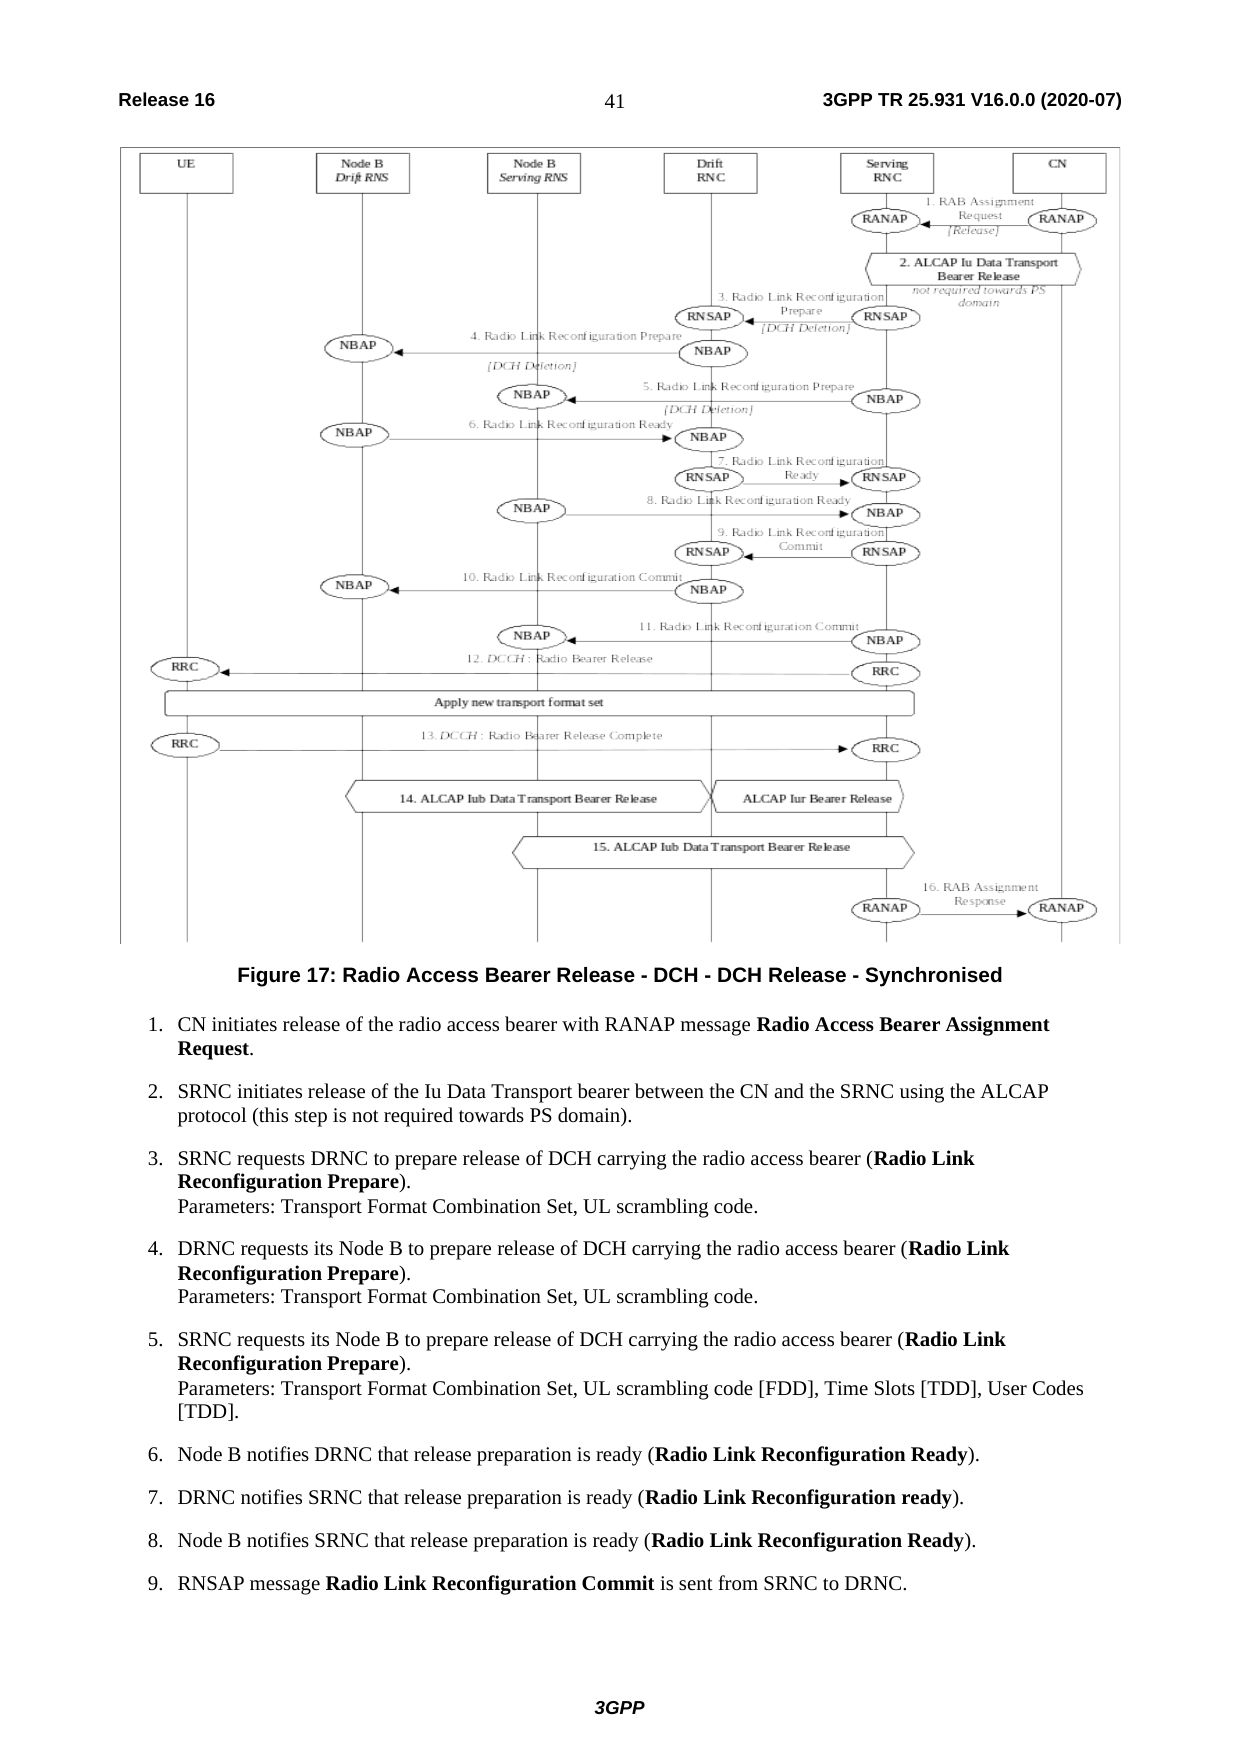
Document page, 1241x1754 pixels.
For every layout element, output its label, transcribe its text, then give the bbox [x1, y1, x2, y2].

text 2. SRNC initiates release of the Iu Data Transport bearer between the CN and the SRNC using the ALCAP protocol (this step is not required towards PS domain). [148, 1078, 1122, 1127]
text 5. SRNC requests its Node B to prepare release of DCH carrying the radio access bearer (Radio Link Reconfiguration Prepare). Parameters: Transport Format Combination Set, UL scrambling code [FDD], Time Slots [TDD], User Codes [TDD]. [148, 1327, 1122, 1423]
text 8. Node B notifies SRNC that release preparation is ready (Radio Link Reconfiguration Ready). [148, 1528, 1122, 1552]
text Figure 17: Radio Access Bearer Release - DCH - DCH Release - Synchronised [118, 963, 1122, 987]
text 9. RNSAP message Radio Link Reconfiguration Commit is sent from SRNC to DRNC. [148, 1571, 1122, 1595]
text 6. Node B notifies DRNC that release preparation is ready (Radio Link Reconfiguration Ready). [148, 1442, 1122, 1466]
text 1. CN initiates release of the radio access bearer with RANAP message Radio Access Bearer Assignment Request. [148, 1012, 1122, 1060]
text 4. DRNC requests its Node B to prepare release of DCH carrying the radio access bearer (Radio Link Reconfiguration Prepare). Parameters: Transport Format Combination Set, UL scrambling code. [148, 1236, 1122, 1308]
text 7. DRNC notifies SRNC that release preparation is ready (Radio Link Reconfiguration ready). [148, 1485, 1122, 1509]
text 3. SRNC requests DRNC to prepare release of DCH carrying the radio access bearer (Radio Link Reconfiguration Prepare). Parameters: Transport Format Combination Set, UL scrambling code. [148, 1145, 1122, 1218]
